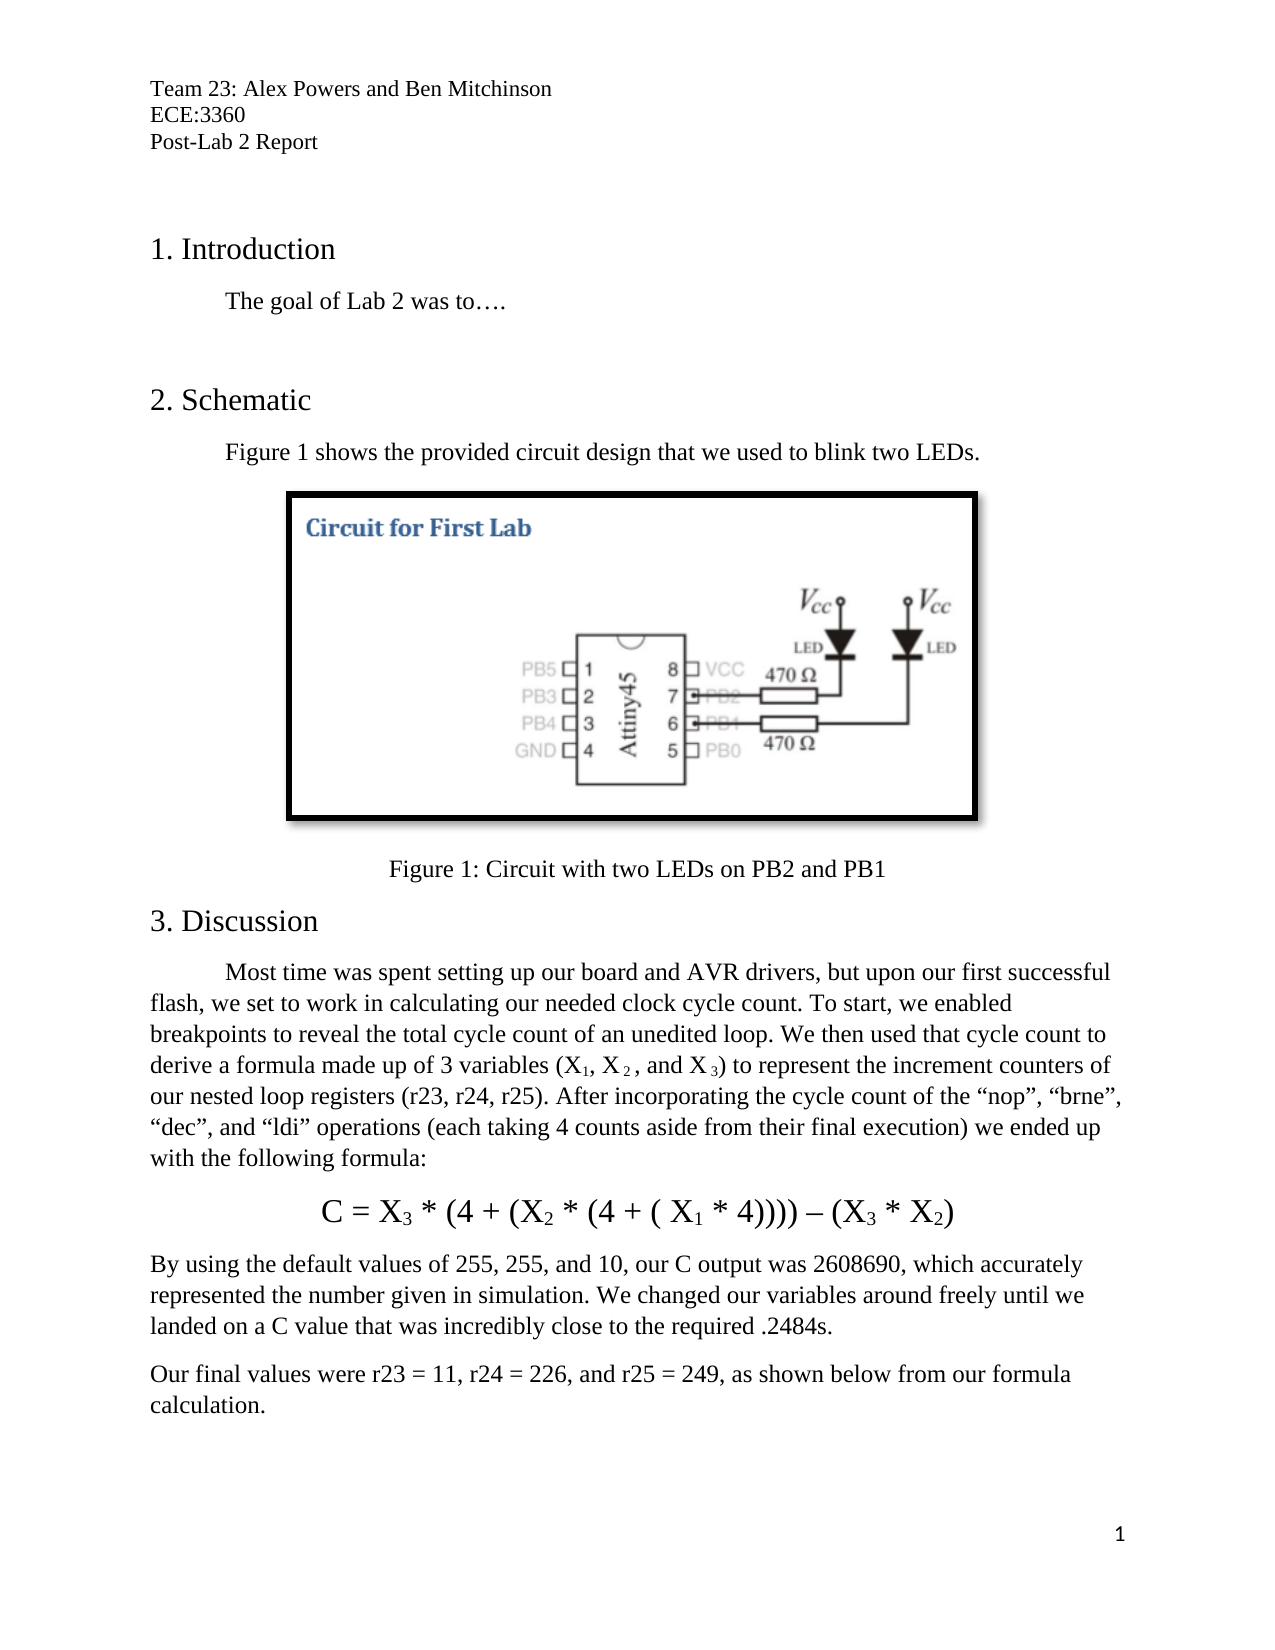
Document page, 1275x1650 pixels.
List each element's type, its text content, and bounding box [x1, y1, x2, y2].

text By using the default values of 255, 255, and 10, our C output was 2608690, which accurately represented the number given in simulation. We changed our variables around freely until we landed on a C value that was incredibly close to the required .2484s. [150, 1249, 1125, 1340]
text 3. Discussion [150, 902, 1125, 938]
text Our final values were r23 = 11, r24 = 226, and r25 = 249, as shown below from our formula calculation. [150, 1359, 1125, 1419]
text Figure 1: Circuit with two LEDs on PB2 and PB1 [150, 854, 1125, 883]
text Figure 1 shows the provided circuit design that we used to blink two LEDs. [150, 437, 1125, 466]
text The goal of Lab 2 was to…. [150, 286, 1125, 315]
picture [292, 498, 972, 815]
text 1. Introduction [150, 231, 1125, 267]
text C = X3 * (4 + (X2 * (4 + ( X1 * 4)))) – (X3 * X2) [150, 1191, 1125, 1229]
text 2. Schematic [150, 381, 1125, 417]
text Most time was spent setting up our board and AVR drivers, but upon our first successful flash, we set to work in calculating our needed clock cycle count. To start, we enabled breakpoints to reveal the total cycle count of an unedited loop. We then used that cycle count to derive a formula made up of 3 variables (X1, X 2 , and X 3) to represent the increment counters of our nested loop registers (r23, r24, r25). After incorporating the cycle count of the “nop”, “brne”, “dec”, and “ldi” operations (each taking 4 counts aside from their final execution) we ended up with the following formula: [150, 957, 1125, 1172]
